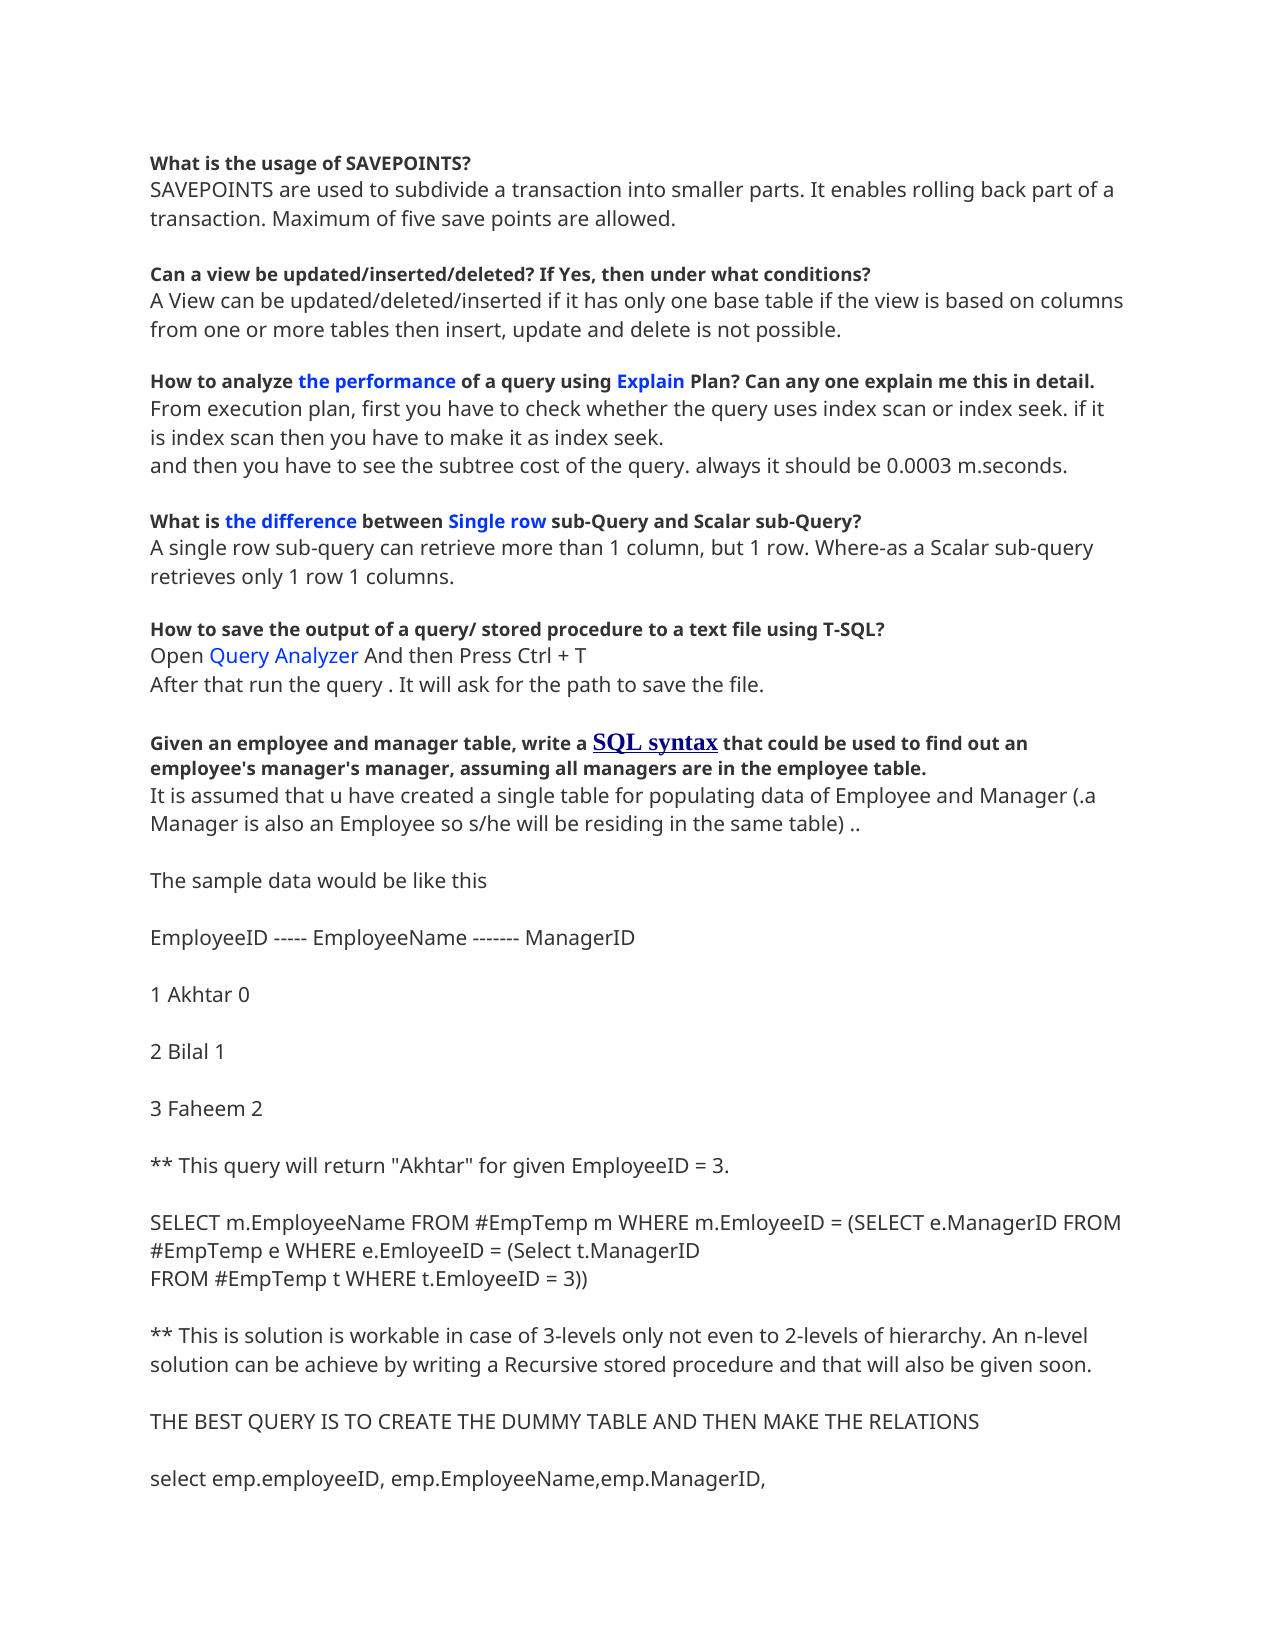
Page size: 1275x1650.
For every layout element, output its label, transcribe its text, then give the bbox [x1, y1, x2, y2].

text It is assumed that u have created a single table for populating data of Employee and Manager (.a Manager is also an Employee so s/he will be residing in the same table) .. The sample data would be like this EmployeeID ----- EmployeeName ------- ManagerID 1 Akhtar 0 2 Bilal 1 3 Faheem 2 ** This query will return "Akhtar" for given EmployeeID = 3. SELECT m.EmployeeName FROM #EmpTemp m WHERE m.EmloyeeID = (SELECT e.ManagerID FROM #EmpTemp e WHERE e.EmloyeeID = (Select t.ManagerID FROM #EmpTemp t WHERE t.EmloyeeID = 3)) ** This is solution is workable in case of 3-levels only not even to 2-levels of hierarchy. An n-level solution can be achieve by writing a Recursive stored procedure and that will also be given soon. [150, 781, 1125, 1378]
text Can a view be updated/inserted/deleted? If Yes, then under what conditions? [150, 261, 1125, 286]
text What is the usage of SAVEPOINTS? [150, 150, 1125, 176]
text SAVEPOINTS are used to subdivide a transaction into smaller parts. It enables rolling back part of a transaction. Maximum of five save points are allowed. [150, 176, 1125, 232]
text How to analyze the performance of a query using Explain Plan? Can any one explain me this in detail. [150, 369, 1125, 394]
text How to save the output of a query/ stored procedure to a text file using T-SQL? [150, 616, 1125, 641]
text A View can be updated/deleted/inserted if it has only one base table if the view is based on columns from one or more tables then insert, update and delete is not possible. [150, 286, 1125, 343]
text Open Query Analyzer And then Press Ctrl + T After that run the query . It will ask for the path to save the file. [150, 641, 1125, 698]
text What is the difference between Single row sub-Query and Scalar sub-Query? [150, 508, 1125, 533]
text From execution plan, first you have to check whether the query uses index scan or index seek. if it is index scan then you have to make it as index seek. and then you have to see the subtree cost of the query. always it should be 0.0003 m.seconds. [150, 394, 1125, 479]
text Given an employee and manager table, write a SQL syntax that could be used to find out an employee's manager's manager, assuming all managers are in the employee table. [150, 727, 1125, 781]
text A single row sub-query can retrieve more than 1 column, but 1 row. Where-as a Scalar sub-query retrieves only 1 row 1 columns. [150, 533, 1125, 590]
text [150, 1407, 1125, 1493]
